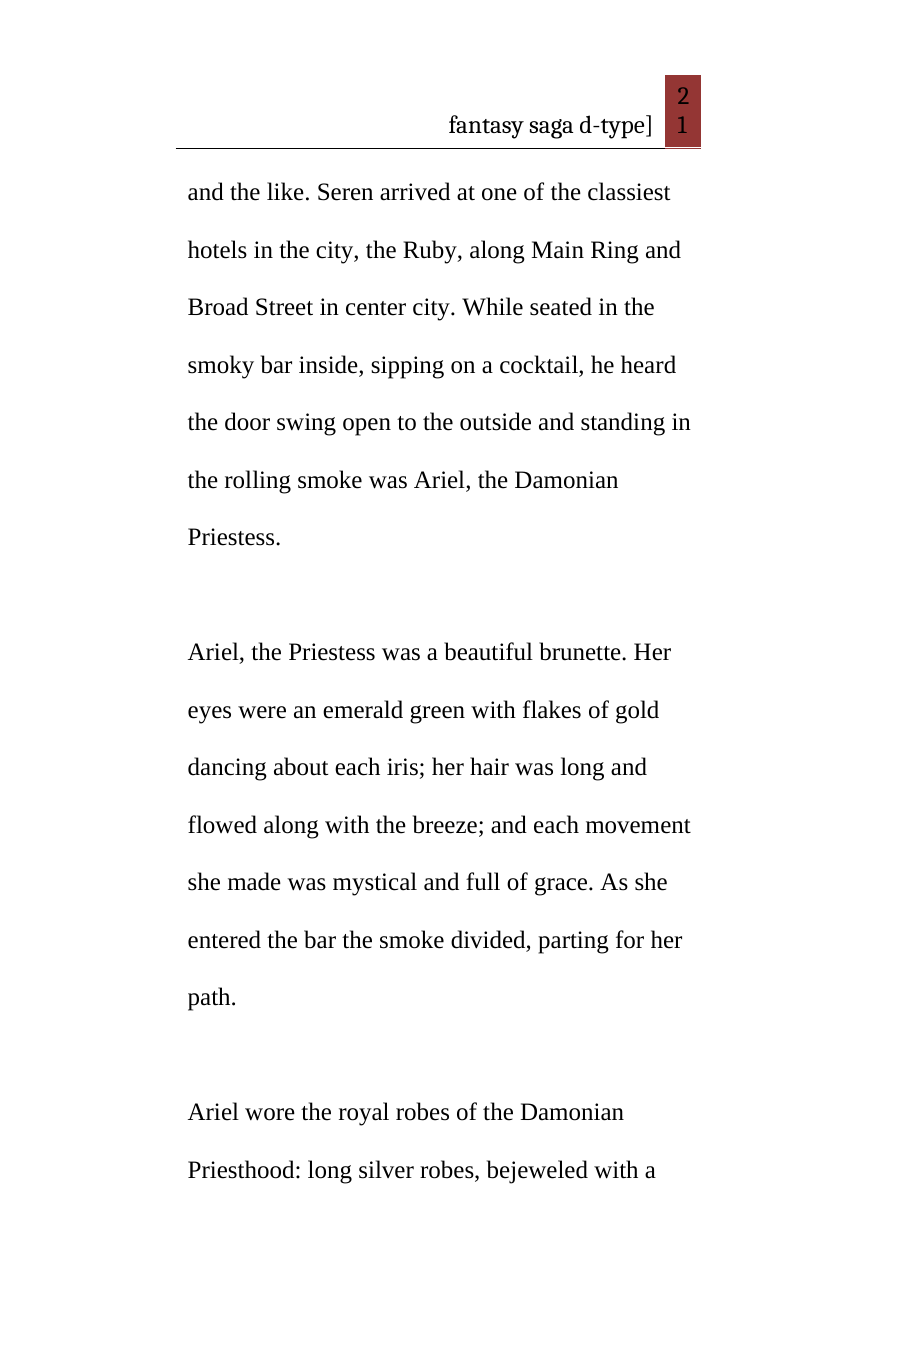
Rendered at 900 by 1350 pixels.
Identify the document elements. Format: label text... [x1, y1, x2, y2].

text Ariel, the Priestess was a beautiful brunette. Her eyes were an emerald green with flakes of gold dancing about each iris; her hair was long and flowed along with the breeze; and each movement she made was mystical and full of grace. As she entered the bar the smoke divided, parting for her path. [187, 637, 712, 1011]
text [187, 1097, 712, 1183]
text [187, 177, 712, 551]
